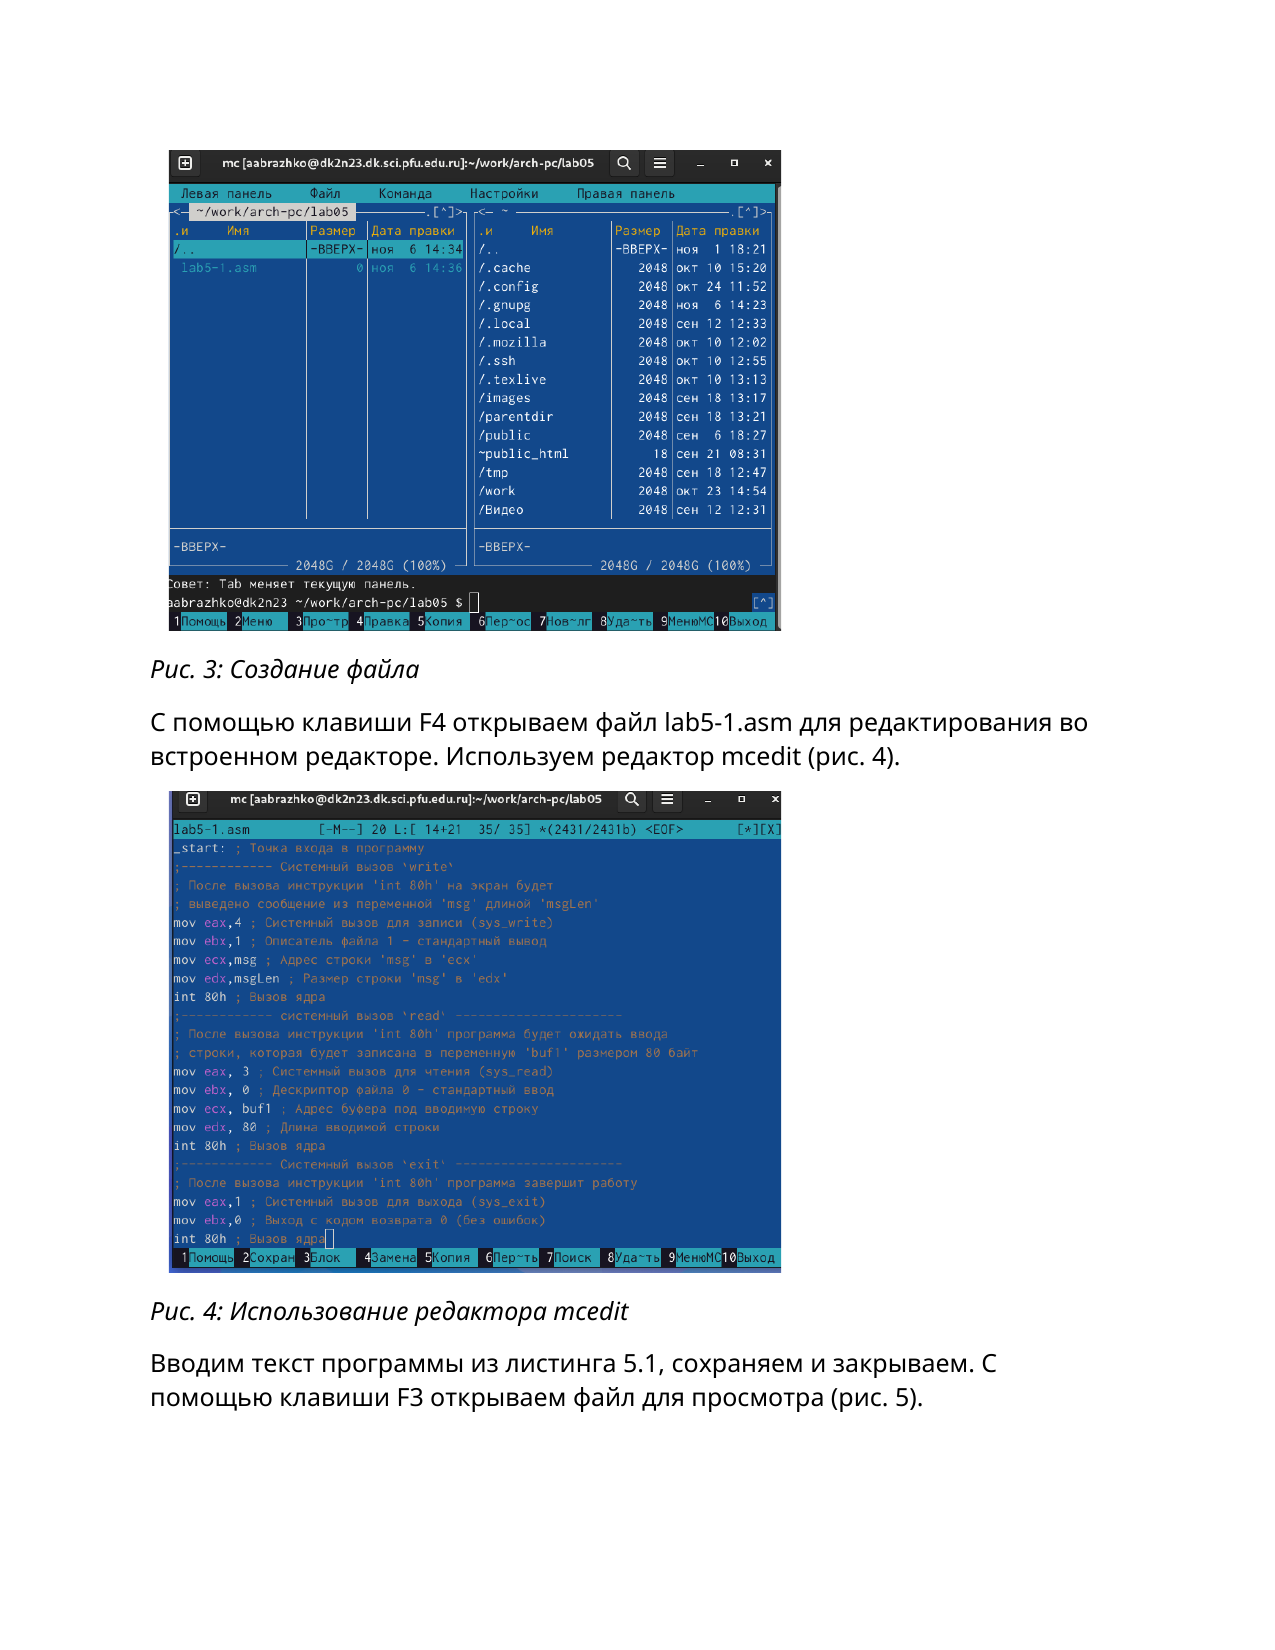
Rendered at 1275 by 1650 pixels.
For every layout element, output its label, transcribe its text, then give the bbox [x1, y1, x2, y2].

text С помощью клавиши F4 открываем файл lab5-1.asm для редактирования во встроенном редакторе. Используем редактор mcedit (рис. 4). [150, 704, 1125, 773]
text Рис. 4: Использование редактора mcedit [150, 1293, 1125, 1327]
text Рис. 3: Создание файла [150, 652, 1125, 686]
picture [168, 791, 782, 1273]
text Вводим текст программы из листинга 5.1, сохраняем и закрываем. С помощью клавиши F3 открываем файл для просмотра (рис. 5). [150, 1346, 1125, 1414]
picture [168, 150, 782, 631]
